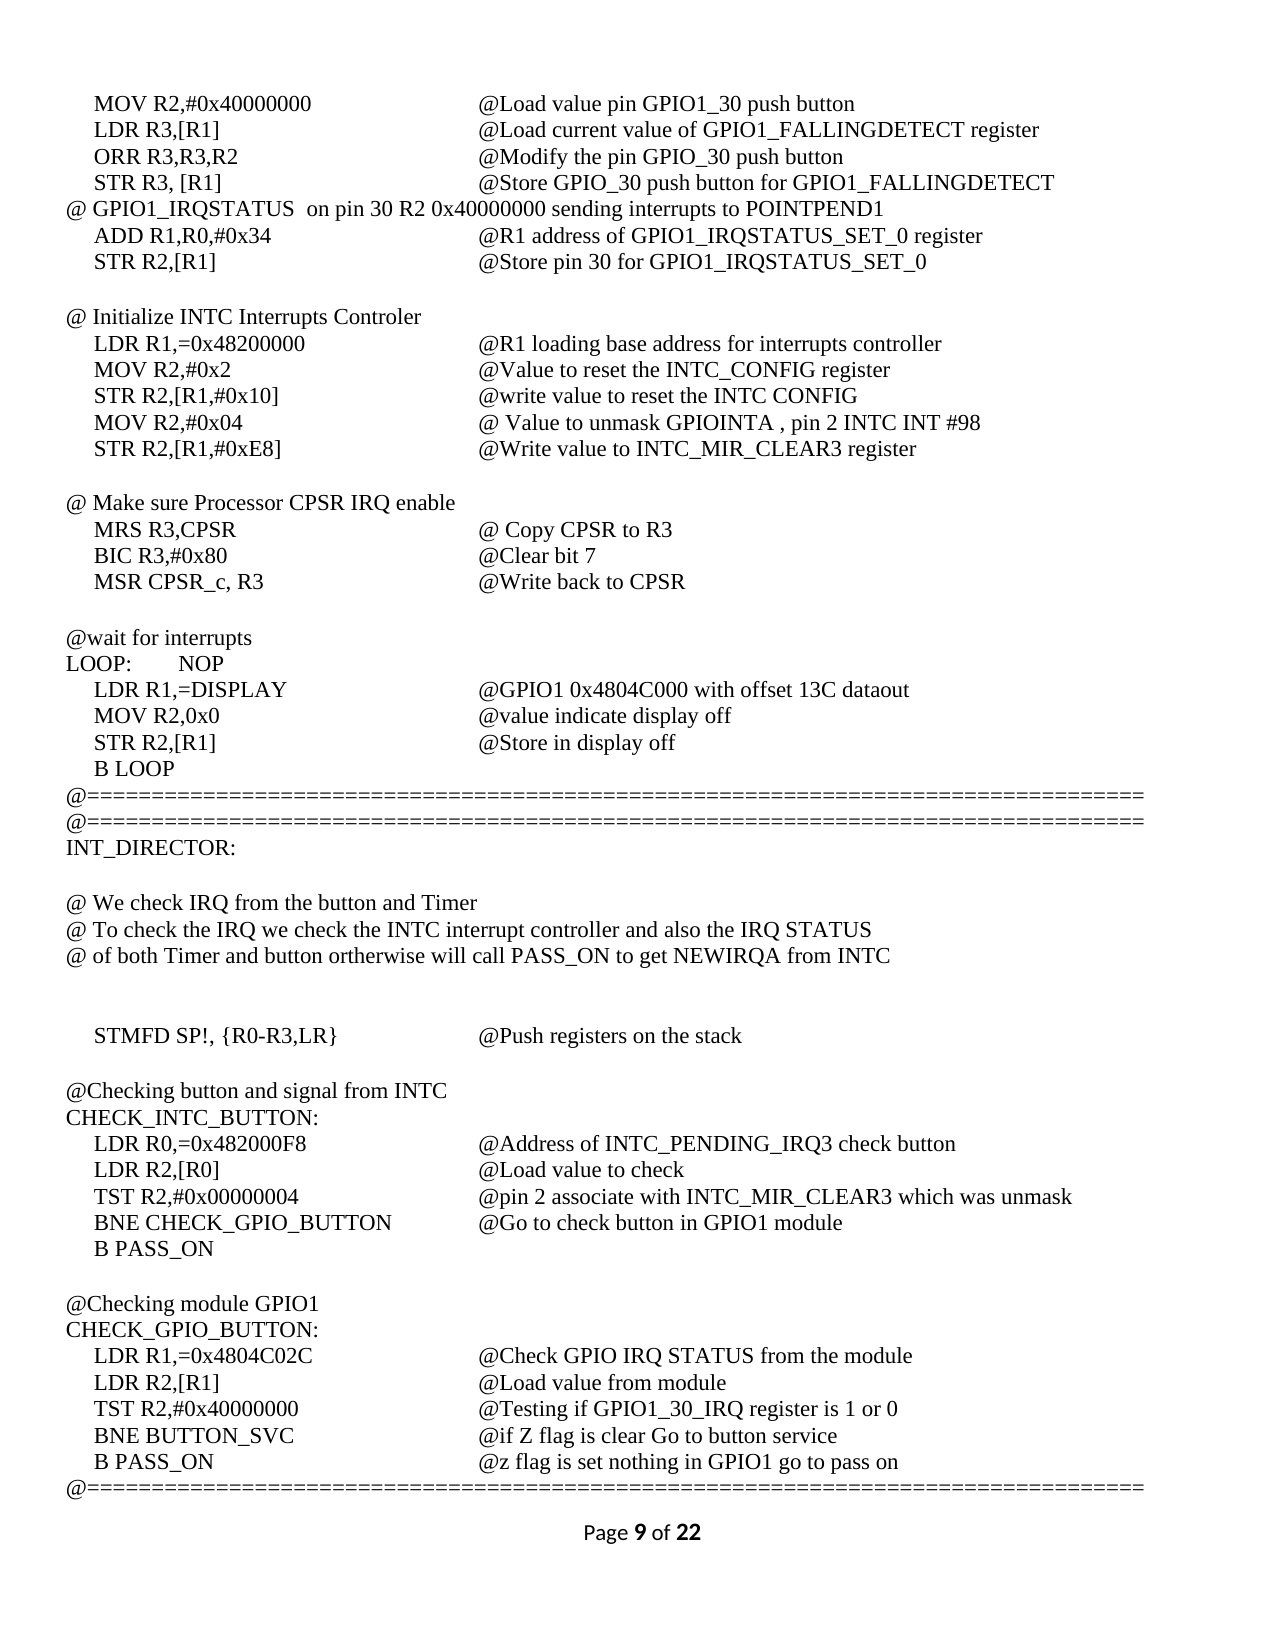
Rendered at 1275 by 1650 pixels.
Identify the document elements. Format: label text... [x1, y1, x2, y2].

text MOV R2,#0x04 @ Value to unmask GPIOINTA , pin 2 INTC INT #98 [66, 409, 1256, 435]
text LDR R2,[R0] @Load value to check [66, 1156, 1256, 1183]
text ADD R1,R0,#0x34 @R1 address of GPIO1_IRQSTATUS_SET_0 register [66, 222, 1256, 248]
text @Checking button and signal from INTC [66, 1077, 1256, 1104]
text MSR CPSR_c, R3 @Write back to CPSR [66, 568, 1256, 595]
text @================================================================================== [66, 808, 1256, 834]
text B PASS_ON [66, 1236, 1256, 1262]
text B PASS_ON @z flag is set nothing in GPIO1 go to pass on [66, 1448, 1256, 1474]
text STR R2,[R1] @Store pin 30 for GPIO1_IRQSTATUS_SET_0 [66, 248, 1256, 274]
text @wait for interrupts [66, 623, 1256, 650]
text STR R3, [R1] @Store GPIO_30 push button for GPIO1_FALLINGDETECT [66, 169, 1256, 195]
text @ To check the IRQ we check the INTC interrupt controller and also the IRQ STATUS [66, 916, 1256, 942]
text BNE CHECK_GPIO_BUTTON @Go to check button in GPIO1 module [66, 1209, 1256, 1236]
text BIC R3,#0x80 @Clear bit 7 [66, 542, 1256, 568]
text LDR R1,=DISPLAY @GPIO1 0x4804C000 with offset 13C dataout [66, 676, 1256, 703]
text LDR R3,[R1] @Load current value of GPIO1_FALLINGDETECT register [66, 116, 1256, 143]
text LDR R1,=0x48200000 @R1 loading base address for interrupts controller [66, 329, 1256, 356]
text BNE BUTTON_SVC @if Z flag is clear Go to button service [66, 1422, 1256, 1448]
text TST R2,#0x00000004 @pin 2 associate with INTC_MIR_CLEAR3 which was unmask [66, 1183, 1256, 1209]
text LDR R2,[R1] @Load value from module [66, 1369, 1256, 1395]
text CHECK_INTC_BUTTON: [66, 1104, 1256, 1130]
text INT_DIRECTOR: [66, 834, 1256, 861]
text MOV R2,0x0 @value indicate display off [66, 703, 1256, 729]
text LDR R0,=0x482000F8 @Address of INTC_PENDING_IRQ3 check button [66, 1130, 1256, 1156]
text TST R2,#0x40000000 @Testing if GPIO1_30_IRQ register is 1 or 0 [66, 1395, 1256, 1422]
text MOV R2,#0x2 @Value to reset the INTC_CONFIG register [66, 356, 1256, 382]
text @ Make sure Processor CPSR IRQ enable [66, 489, 1256, 516]
text @ We check IRQ from the button and Timer [66, 889, 1256, 916]
text LOOP: NOP [66, 650, 1256, 676]
text STR R2,[R1,#0xE8] @Write value to INTC_MIR_CLEAR3 register [66, 435, 1256, 461]
text STMFD SP!, {R0-R3,LR} @Push registers on the stack [66, 1022, 1256, 1049]
text @================================================================================== [66, 782, 1256, 808]
text @Checking module GPIO1 [66, 1290, 1256, 1316]
text LDR R1,=0x4804C02C @Check GPIO IRQ STATUS from the module [66, 1343, 1256, 1369]
text ORR R3,R3,R2 @Modify the pin GPIO_30 push button [66, 143, 1256, 169]
text MRS R3,CPSR @ Copy CPSR to R3 [66, 516, 1256, 542]
text @ of both Timer and button ortherwise will call PASS_ON to get NEWIRQA from INTC [66, 942, 1256, 968]
text MOV R2,#0x40000000 @Load value pin GPIO1_30 push button [66, 90, 1256, 116]
text STR R2,[R1] @Store in display off [66, 729, 1256, 755]
text @================================================================================== [66, 1474, 1256, 1501]
text @ Initialize INTC Interrupts Controler [66, 303, 1256, 329]
text CHECK_GPIO_BUTTON: [66, 1316, 1256, 1343]
text @ GPIO1_IRQSTATUS on pin 30 R2 0x40000000 sending interrupts to POINTPEND1 [66, 195, 1256, 222]
text STR R2,[R1,#0x10] @write value to reset the INTC CONFIG [66, 382, 1256, 409]
text B LOOP [66, 755, 1256, 782]
